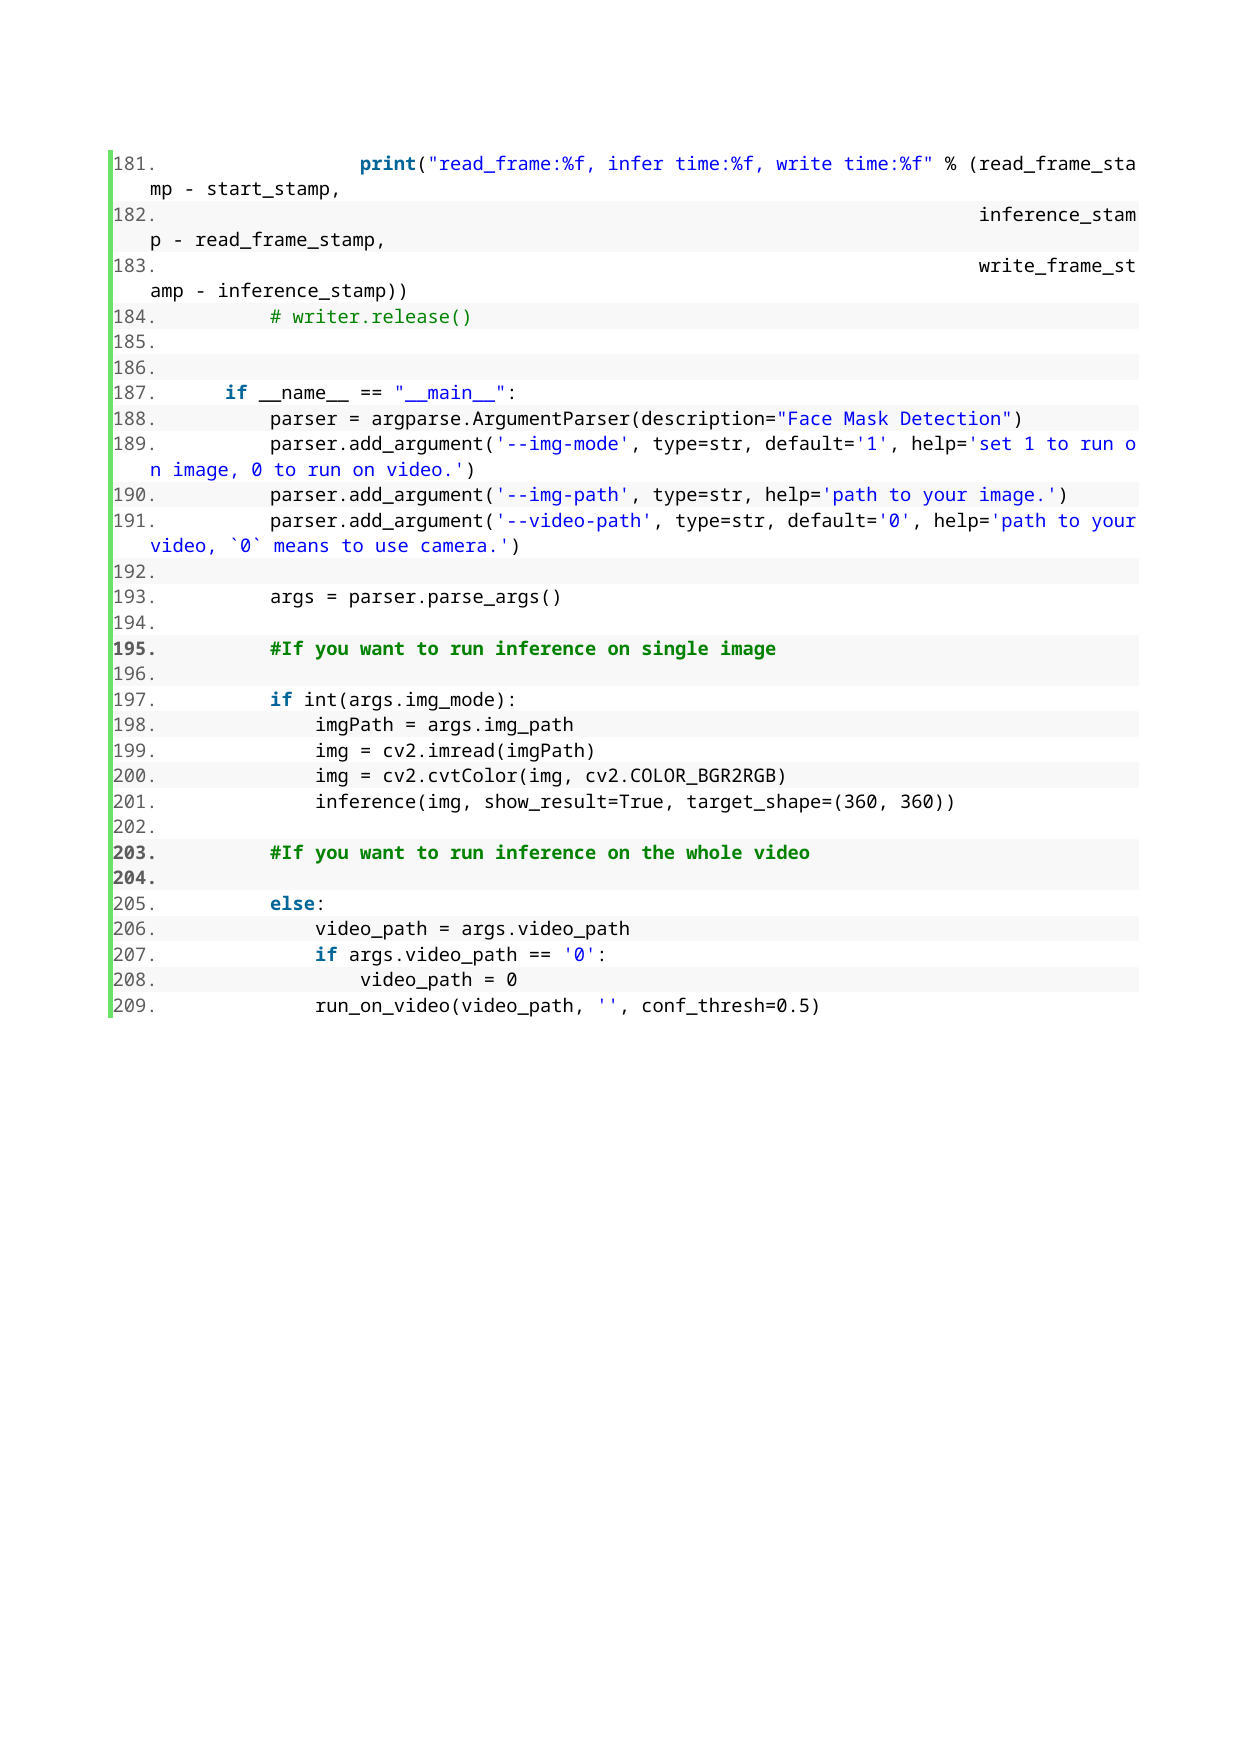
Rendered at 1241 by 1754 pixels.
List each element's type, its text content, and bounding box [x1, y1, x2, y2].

list parser.add_argument('--img-path', type=str, help='path to your image.') [113, 482, 1139, 507]
list imgPath = args.img_path [113, 711, 1139, 737]
list run_on_video(video_path, '', conf_thresh=0.5) [113, 992, 1139, 1018]
list video_path = args.video_path [113, 916, 1139, 941]
list if __name__ == "__main__": [113, 380, 1139, 405]
list args = parser.parse_args() [113, 584, 1139, 609]
list parser = argparse.ArgumentParser(description="Face Mask Detection") [113, 405, 1139, 431]
list img = cv2.cvtColor(img, cv2.COLOR_BGR2RGB) [113, 762, 1139, 788]
list write_frame_stamp - inference_stamp)) [113, 252, 1139, 303]
list #If you want to run inference on single image [113, 635, 1139, 660]
list inference_stamp - read_frame_stamp, [113, 201, 1139, 252]
list if int(args.img_mode): [113, 686, 1139, 711]
list print("read_frame:%f, infer time:%f, write time:%f" % (read_frame_stamp - start_stamp, [113, 150, 1139, 201]
list #If you want to run inference on the whole video [113, 839, 1139, 864]
list parser.add_argument('--img-mode', type=str, default='1', help='set 1 to run on image, 0 to run on video.') [113, 431, 1139, 482]
list inference(img, show_result=True, target_shape=(360, 360)) [113, 788, 1139, 813]
list video_path = 0 [113, 967, 1139, 992]
list if args.video_path == '0': [113, 941, 1139, 967]
list else: [113, 890, 1139, 916]
list parser.add_argument('--video-path', type=str, default='0', help='path to your video, `0` means to use camera.') [113, 507, 1139, 558]
list img = cv2.imread(imgPath) [113, 737, 1139, 762]
list # writer.release() [113, 303, 1139, 329]
